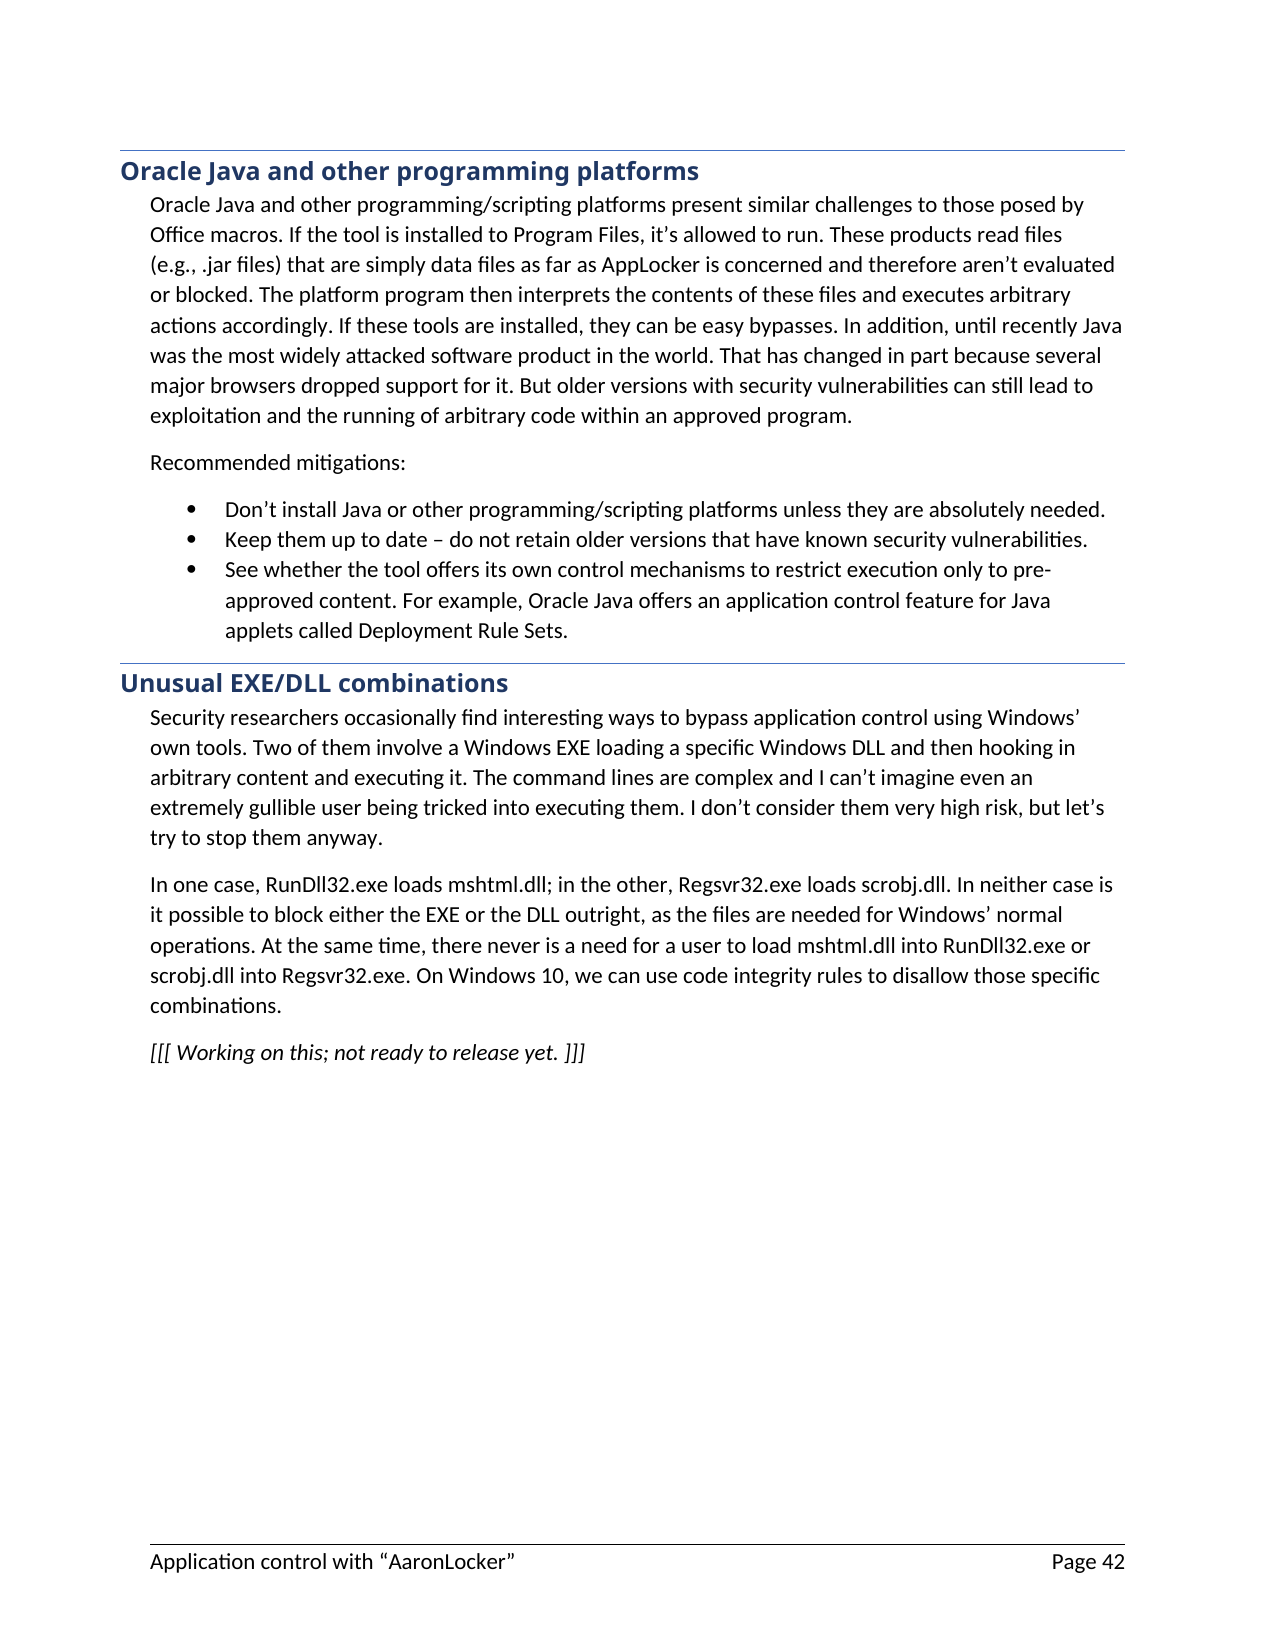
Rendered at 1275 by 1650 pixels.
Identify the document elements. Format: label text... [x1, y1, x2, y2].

text Oracle Java and other programming/scripting platforms present similar challenges to those posed by Office macros. If the tool is installed to Program Files, it’s allowed to run. These products read files (e.g., .jar files) that are simply data files as far as AppLocker is concerned and therefore aren’t evaluated or blocked. The platform program then interprets the contents of these files and executes arbitrary actions accordingly. If these tools are installed, they can be easy bypasses. In addition, until recently Java was the most widely attacked software product in the world. That has changed in part because several major browsers dropped support for it. But older versions with security vulnerabilities can still lead to exploitation and the running of arbitrary code within an approved program. [150, 190, 1125, 429]
subtitle Unusual EXE/DLL combinations [120, 664, 1125, 700]
list Don’t install Java or other programming/scripting platforms unless they are absolutely needed. [187, 495, 1125, 523]
list See whether the tool offers its own control mechanisms to restrict execution only to pre-approved content. For example, Oracle Java offers an application control feature for Java applets called Deployment Rule Sets. [187, 556, 1125, 644]
text In one case, RunDll32.exe loads mshtml.dll; in the other, Regsvr32.exe loads scrobj.dll. In neither case is it possible to block either the EXE or the DLL outright, as the files are needed for Windows’ normal operations. At the same time, there never is a need for a user to load mshtml.dll into RunDll32.exe or scrobj.dll into Regsvr32.exe. On Windows 10, we can use code integrity rules to disallow those specific combinations. [150, 870, 1125, 1019]
text [[[ Working on this; not ready to release yet. ]]] [150, 1038, 1125, 1066]
text Security researchers occasionally find interesting ways to bypass application control using Windows’ own tools. Two of them involve a Windows EXE loading a specific Windows DLL and then hooking in arbitrary content and executing it. The command lines are complex and I can’t imagine even an extremely gullible user being tricked into executing them. I don’t consider them very high risk, but let’s try to stop them anyway. [150, 703, 1125, 852]
text Recommended mitigations: [150, 448, 1125, 476]
list Keep them up to date – do not retain older versions that have known security vulnerabilities. [187, 525, 1125, 553]
subtitle Oracle Java and other programming platforms [120, 151, 1125, 187]
